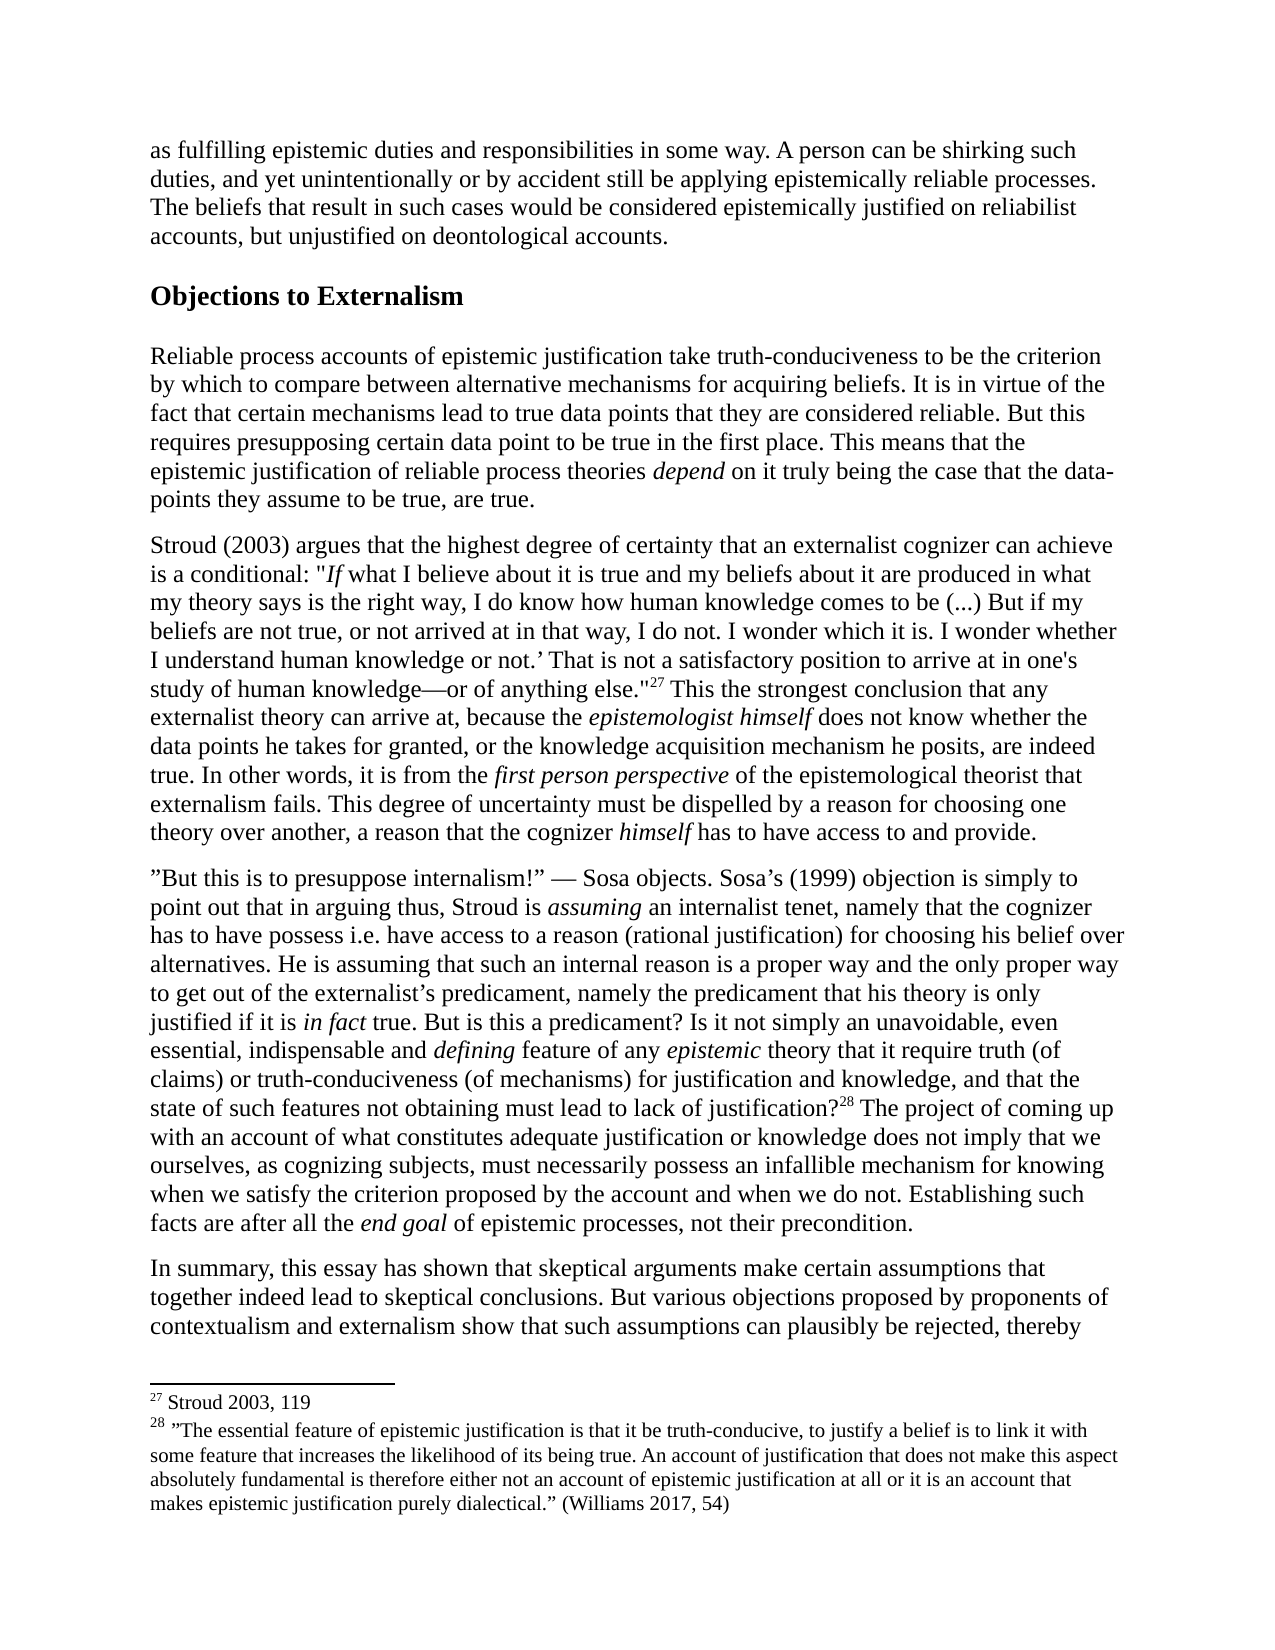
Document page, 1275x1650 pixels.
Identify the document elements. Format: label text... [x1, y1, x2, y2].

subtitle Objections to Externalism [150, 279, 1125, 312]
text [150, 1253, 1125, 1339]
text Stroud (2003) argues that the highest degree of certainty that an externalist cognizer can achieve is a conditional: "If what I believe about it is true and my beliefs about it are produced in what my theory says is the right way, I do know how human knowledge comes to be (...) But if my beliefs are not true, or not arrived at in that way, I do not. I wonder which it is. I wonder whether I understand human knowledge or not.’ That is not a satisfactory position to arrive at in one's study of human knowledge—or of anything else." This the strongest conclusion that any externalist theory can arrive at, because the epistemologist himself does not know whether the data points he takes for granted, or the knowledge acquisition mechanism he posits, are indeed true. In other words, it is from the first person perspective of the epistemological theorist that externalism fails. This degree of uncertainty must be dispelled by a reason for choosing one theory over another, a reason that the cognizer himself has to have access to and provide. [150, 530, 1125, 846]
text ”But this is to presuppose internalism!” — Sosa objects. Sosa’s (1999) objection is simply to point out that in arguing thus, Stroud is assuming an internalist tenet, namely that the cognizer has to have possess i.e. have access to a reason (rational justification) for choosing his belief over alternatives. He is assuming that such an internal reason is a proper way and the only proper way to get out of the externalist’s predicament, namely the predicament that his theory is only justified if it is in fact true. But is this a predicament? Is it not simply an unavoidable, even essential, indispensable and defining feature of any epistemic theory that it require truth (of claims) or truth-conduciveness (of mechanisms) for justification and knowledge, and that the state of such features not obtaining must lead to lack of justification? The project of coming up with an account of what constitutes adequate justification or knowledge does not imply that we ourselves, as cognizing subjects, must necessarily possess an infallible mechanism for knowing when we satisfy the criterion proposed by the account and when we do not. Establishing such facts are after all the end goal of epistemic processes, not their precondition. [150, 863, 1125, 1237]
text Reliable process accounts of epistemic justification take truth-conduciveness to be the criterion by which to compare between alternative mechanisms for acquiring beliefs. It is in virtue of the fact that certain mechanisms lead to true data points that they are considered reliable. But this requires presupposing certain data point to be true in the first place. This means that the epistemic justification of reliable process theories depend on it truly being the case that the data-points they assume to be true, are true. [150, 341, 1125, 513]
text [150, 135, 1125, 250]
